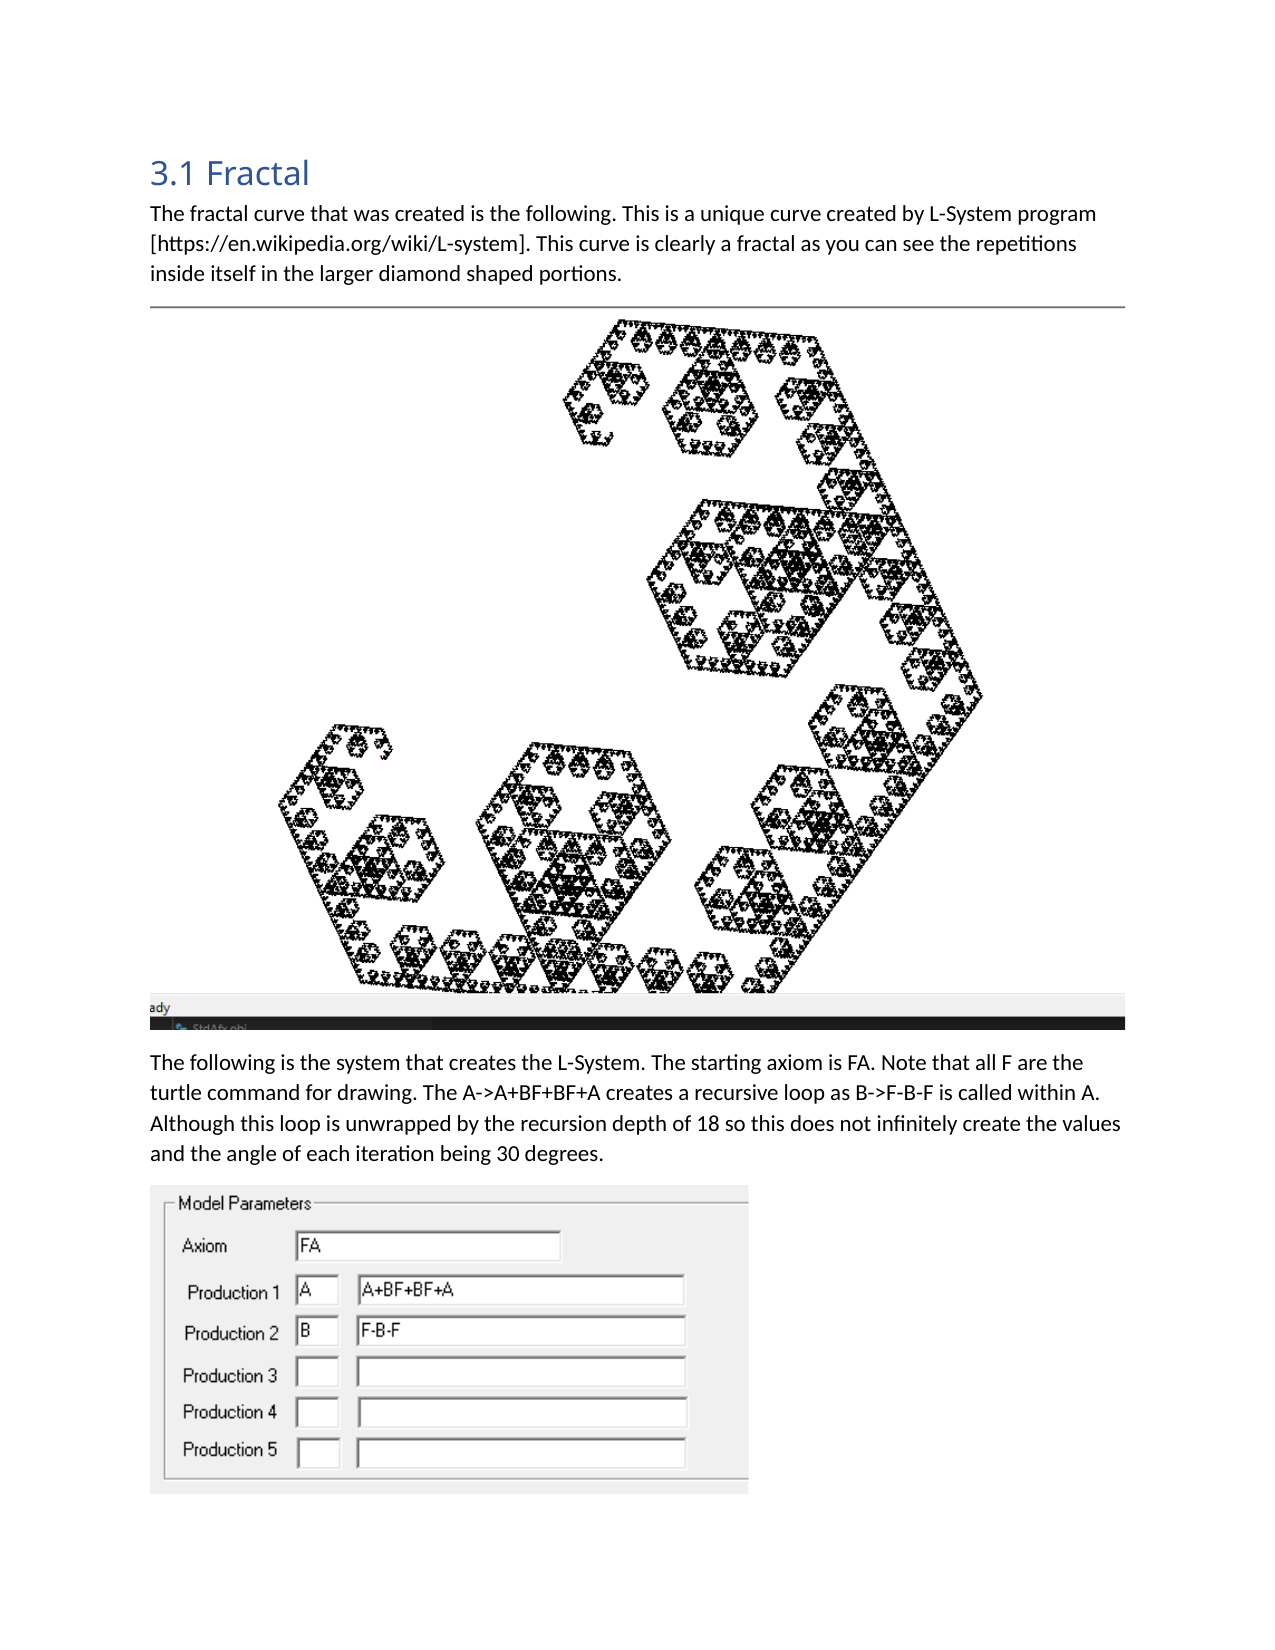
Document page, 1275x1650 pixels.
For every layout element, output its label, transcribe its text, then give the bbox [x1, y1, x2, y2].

subtitle 3.1 Fractal [150, 150, 1125, 195]
text The following is the system that creates the L-System. The starting axiom is FA. Note that all F are the turtle command for drawing. The A->A+BF+BF+A creates a recursive loop as B->F-B-F is called within A. Although this loop is unwrapped by the recursion depth of 18 so this does not infinitely create the values and the angle of each iteration being 30 degrees. [150, 1048, 1125, 1167]
text The fractal curve that was created is the following. This is a unique curve created by L-System program [https://en.wikipedia.org/wiki/L-system]. This curve is clearly a fractal as you can see the repetitions inside itself in the larger diamond shaped portions. [150, 199, 1125, 287]
picture [150, 306, 1125, 1030]
picture [150, 1185, 749, 1494]
